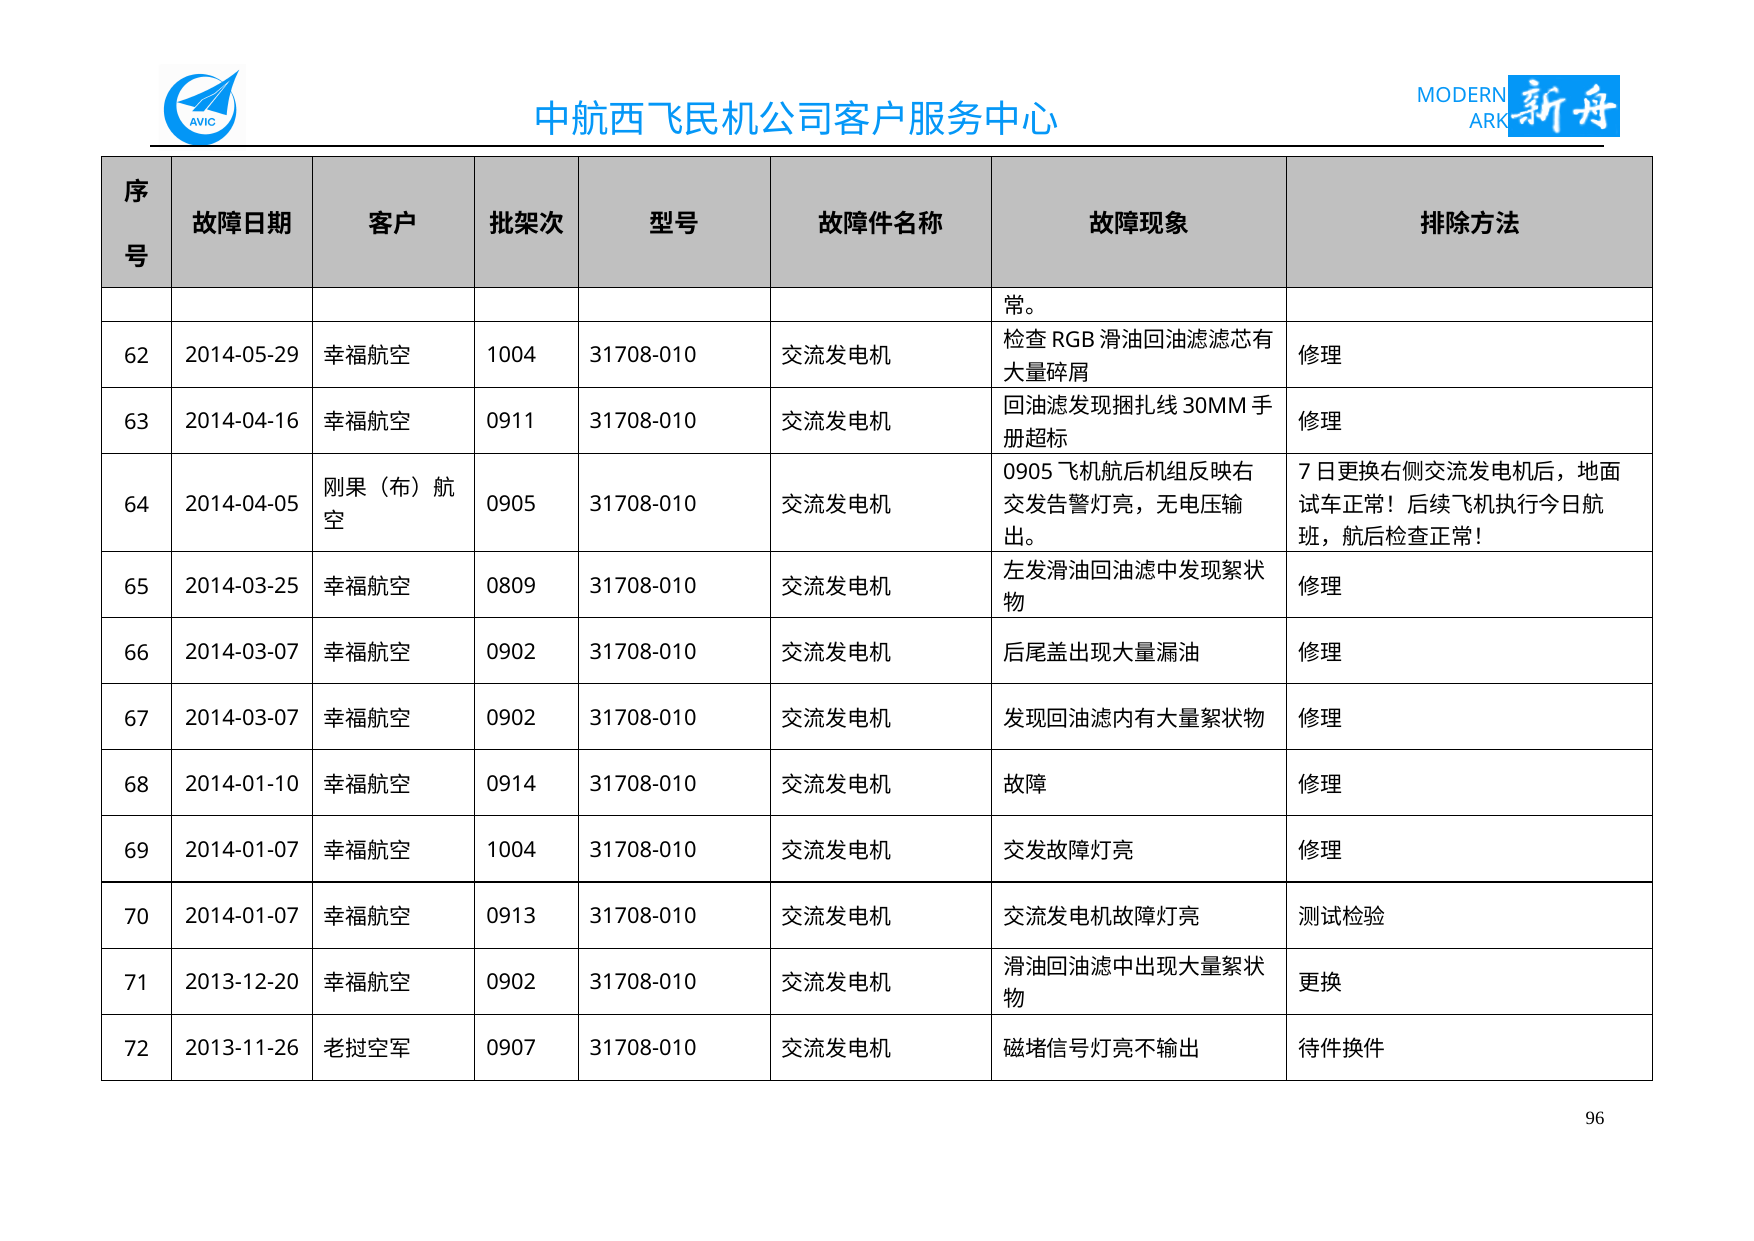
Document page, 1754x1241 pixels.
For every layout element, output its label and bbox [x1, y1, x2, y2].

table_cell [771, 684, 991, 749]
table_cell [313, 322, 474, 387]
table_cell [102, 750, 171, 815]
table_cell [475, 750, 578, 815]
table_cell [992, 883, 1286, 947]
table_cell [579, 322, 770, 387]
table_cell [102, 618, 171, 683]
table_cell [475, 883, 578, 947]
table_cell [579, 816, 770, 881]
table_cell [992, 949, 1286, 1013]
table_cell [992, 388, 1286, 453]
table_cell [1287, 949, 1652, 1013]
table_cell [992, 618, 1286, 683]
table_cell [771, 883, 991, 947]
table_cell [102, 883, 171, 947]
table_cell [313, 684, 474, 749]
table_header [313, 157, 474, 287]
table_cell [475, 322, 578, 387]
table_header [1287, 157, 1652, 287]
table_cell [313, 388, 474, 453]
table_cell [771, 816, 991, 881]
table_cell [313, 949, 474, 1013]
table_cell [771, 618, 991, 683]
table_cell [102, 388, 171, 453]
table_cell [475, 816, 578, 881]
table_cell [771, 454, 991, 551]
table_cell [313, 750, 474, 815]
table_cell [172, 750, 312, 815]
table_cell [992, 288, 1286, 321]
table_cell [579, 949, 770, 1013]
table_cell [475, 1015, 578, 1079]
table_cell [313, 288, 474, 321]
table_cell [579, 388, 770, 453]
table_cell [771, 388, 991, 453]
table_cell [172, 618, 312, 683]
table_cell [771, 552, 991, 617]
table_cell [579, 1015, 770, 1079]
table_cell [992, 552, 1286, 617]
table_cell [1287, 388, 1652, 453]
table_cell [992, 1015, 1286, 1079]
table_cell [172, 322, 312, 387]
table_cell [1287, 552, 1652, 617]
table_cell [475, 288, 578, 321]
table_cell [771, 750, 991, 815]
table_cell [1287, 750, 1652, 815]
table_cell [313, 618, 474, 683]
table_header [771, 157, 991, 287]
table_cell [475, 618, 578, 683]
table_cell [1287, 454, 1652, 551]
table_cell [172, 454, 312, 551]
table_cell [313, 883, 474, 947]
picture [158, 147, 247, 151]
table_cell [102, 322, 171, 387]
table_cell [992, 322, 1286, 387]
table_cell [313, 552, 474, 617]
picture [1508, 75, 1620, 137]
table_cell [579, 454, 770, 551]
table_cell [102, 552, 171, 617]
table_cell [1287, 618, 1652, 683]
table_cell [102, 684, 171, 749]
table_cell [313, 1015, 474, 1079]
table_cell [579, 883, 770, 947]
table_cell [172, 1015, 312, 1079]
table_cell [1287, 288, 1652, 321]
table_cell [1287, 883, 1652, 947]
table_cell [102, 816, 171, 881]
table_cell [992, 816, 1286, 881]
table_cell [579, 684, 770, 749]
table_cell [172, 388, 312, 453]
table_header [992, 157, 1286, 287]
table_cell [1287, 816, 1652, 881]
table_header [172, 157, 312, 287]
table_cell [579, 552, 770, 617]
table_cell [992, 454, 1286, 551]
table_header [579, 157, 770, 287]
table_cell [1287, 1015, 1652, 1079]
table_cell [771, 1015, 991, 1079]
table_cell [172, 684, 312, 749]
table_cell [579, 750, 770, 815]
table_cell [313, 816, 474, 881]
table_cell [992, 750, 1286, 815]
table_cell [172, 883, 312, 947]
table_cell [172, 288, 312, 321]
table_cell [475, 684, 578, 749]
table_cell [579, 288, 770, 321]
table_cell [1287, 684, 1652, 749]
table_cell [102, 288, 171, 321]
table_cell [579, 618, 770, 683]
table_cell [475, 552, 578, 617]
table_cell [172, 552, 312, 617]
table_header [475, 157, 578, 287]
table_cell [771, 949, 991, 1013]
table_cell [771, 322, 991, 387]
picture [158, 64, 247, 145]
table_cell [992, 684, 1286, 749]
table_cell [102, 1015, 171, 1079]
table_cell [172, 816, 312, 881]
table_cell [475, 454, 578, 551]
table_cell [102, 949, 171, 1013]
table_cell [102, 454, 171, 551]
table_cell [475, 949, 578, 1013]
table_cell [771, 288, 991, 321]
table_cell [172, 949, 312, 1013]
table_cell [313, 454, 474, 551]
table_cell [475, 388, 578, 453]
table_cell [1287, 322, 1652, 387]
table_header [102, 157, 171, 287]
